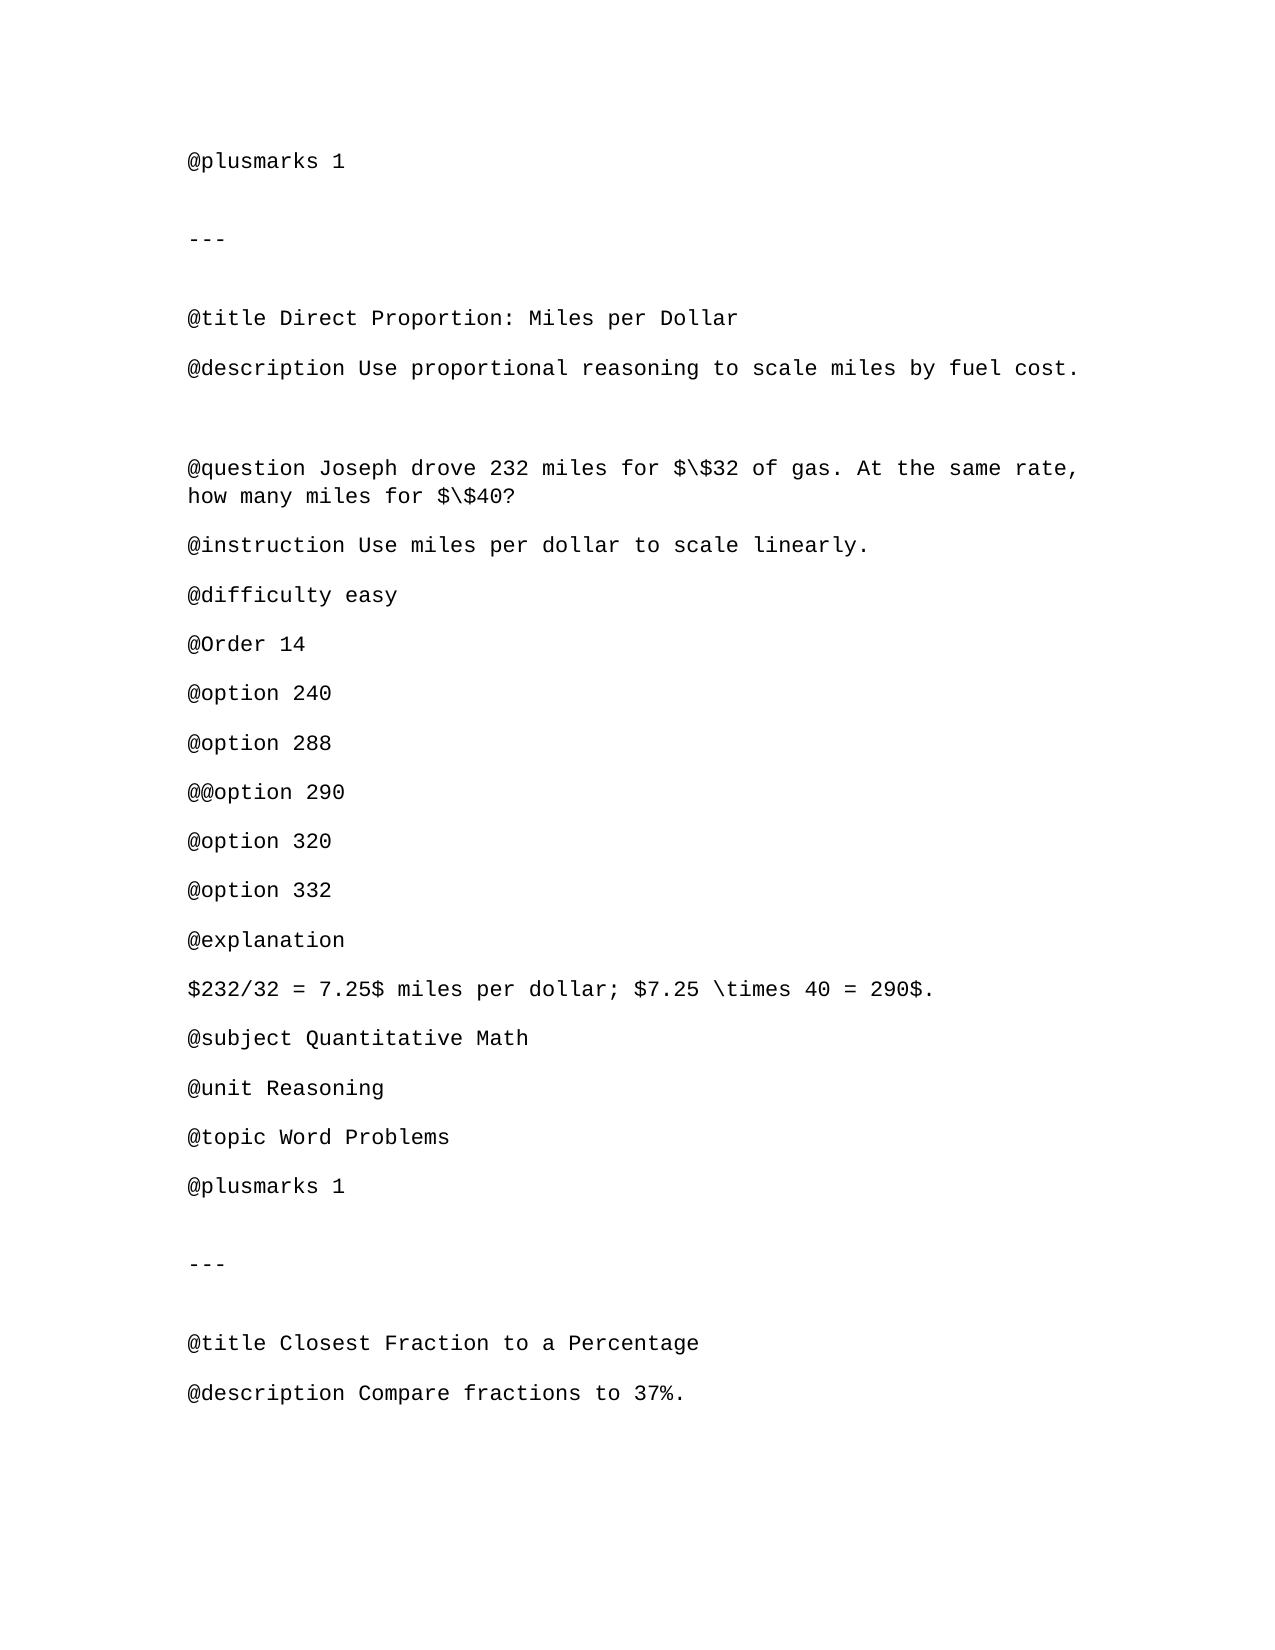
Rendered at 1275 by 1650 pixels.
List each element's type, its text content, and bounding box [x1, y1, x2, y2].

text @title Closest Fraction to a Percentage [187, 1333, 1087, 1357]
text @description Use proportional reasoning to scale miles by fuel cost. [187, 357, 1087, 381]
text @question Joseph drove 232 miles for $\$32 of gas. At the same rate, how many miles for $\$40? [187, 457, 1087, 510]
text @@option 290 [187, 781, 1087, 806]
text @topic Word Problems [187, 1126, 1087, 1151]
text @option 240 [187, 682, 1087, 707]
text @unit Reasoning [187, 1077, 1087, 1101]
text @explanation [187, 929, 1087, 954]
text @description Compare fractions to 37%. [187, 1382, 1087, 1407]
text @plusmarks 1 [187, 1175, 1087, 1200]
text @difficulty easy [187, 584, 1087, 609]
text @instruction Use miles per dollar to scale linearly. [187, 535, 1087, 559]
text $232/32 = 7.25$ miles per dollar; $7.25 \times 40 = 290$. [187, 978, 1087, 1003]
text @subject Quantitative Math [187, 1027, 1087, 1052]
text --- [187, 1224, 1087, 1308]
text @option 320 [187, 830, 1087, 855]
text @option 288 [187, 732, 1087, 757]
text @option 332 [187, 879, 1087, 904]
text --- [187, 199, 1087, 283]
text @plusmarks 1 [187, 150, 1087, 175]
text @title Direct Proportion: Miles per Dollar [187, 307, 1087, 332]
text @Order 14 [187, 633, 1087, 658]
